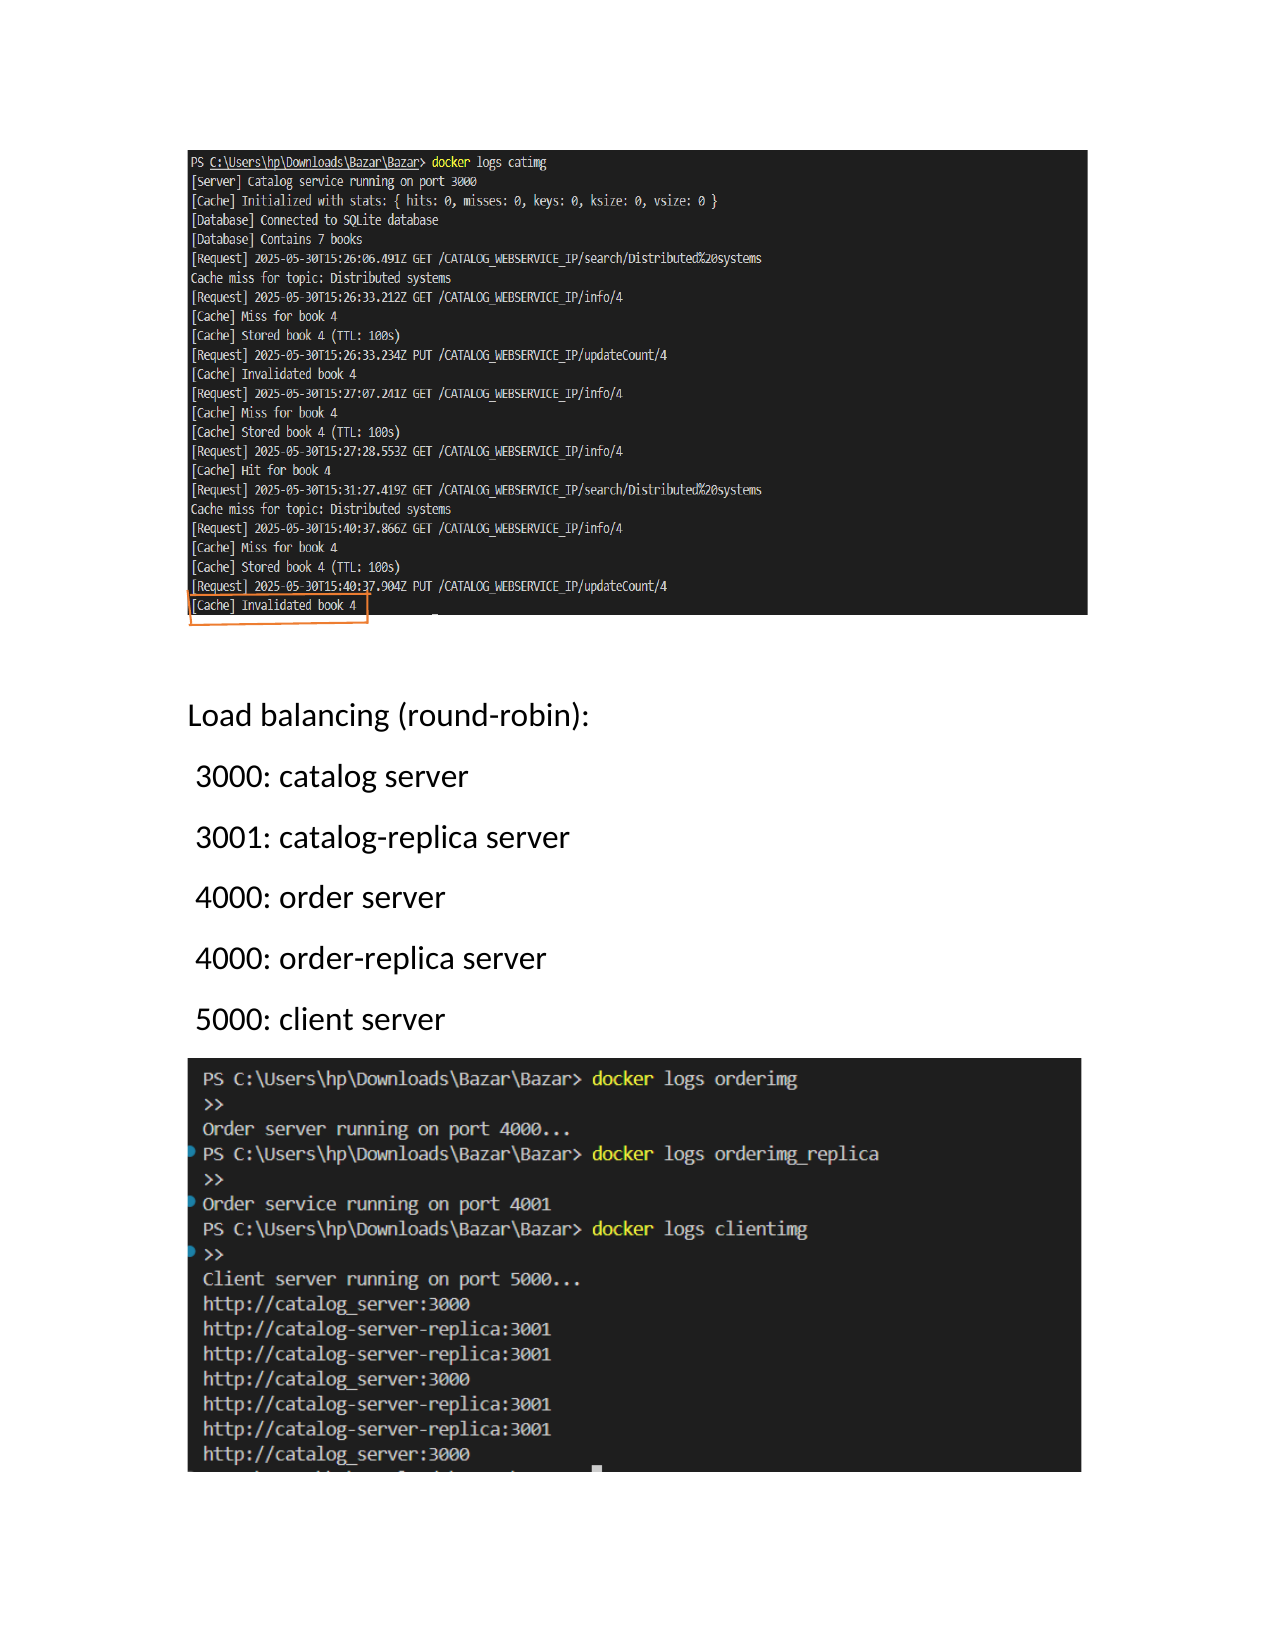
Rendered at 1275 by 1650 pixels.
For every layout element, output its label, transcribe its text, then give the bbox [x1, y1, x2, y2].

text 4000: order-replica server [187, 937, 1087, 978]
text 4000: order server [187, 876, 1087, 917]
text 5000: client server [187, 998, 1087, 1038]
text 3000: catalog server [187, 755, 1087, 796]
text Load balancing (round-robin): [187, 694, 1087, 735]
picture [190, 595, 366, 615]
picture [187, 150, 1088, 615]
text 3001: catalog-replica server [187, 816, 1087, 856]
picture [187, 1058, 1082, 1472]
